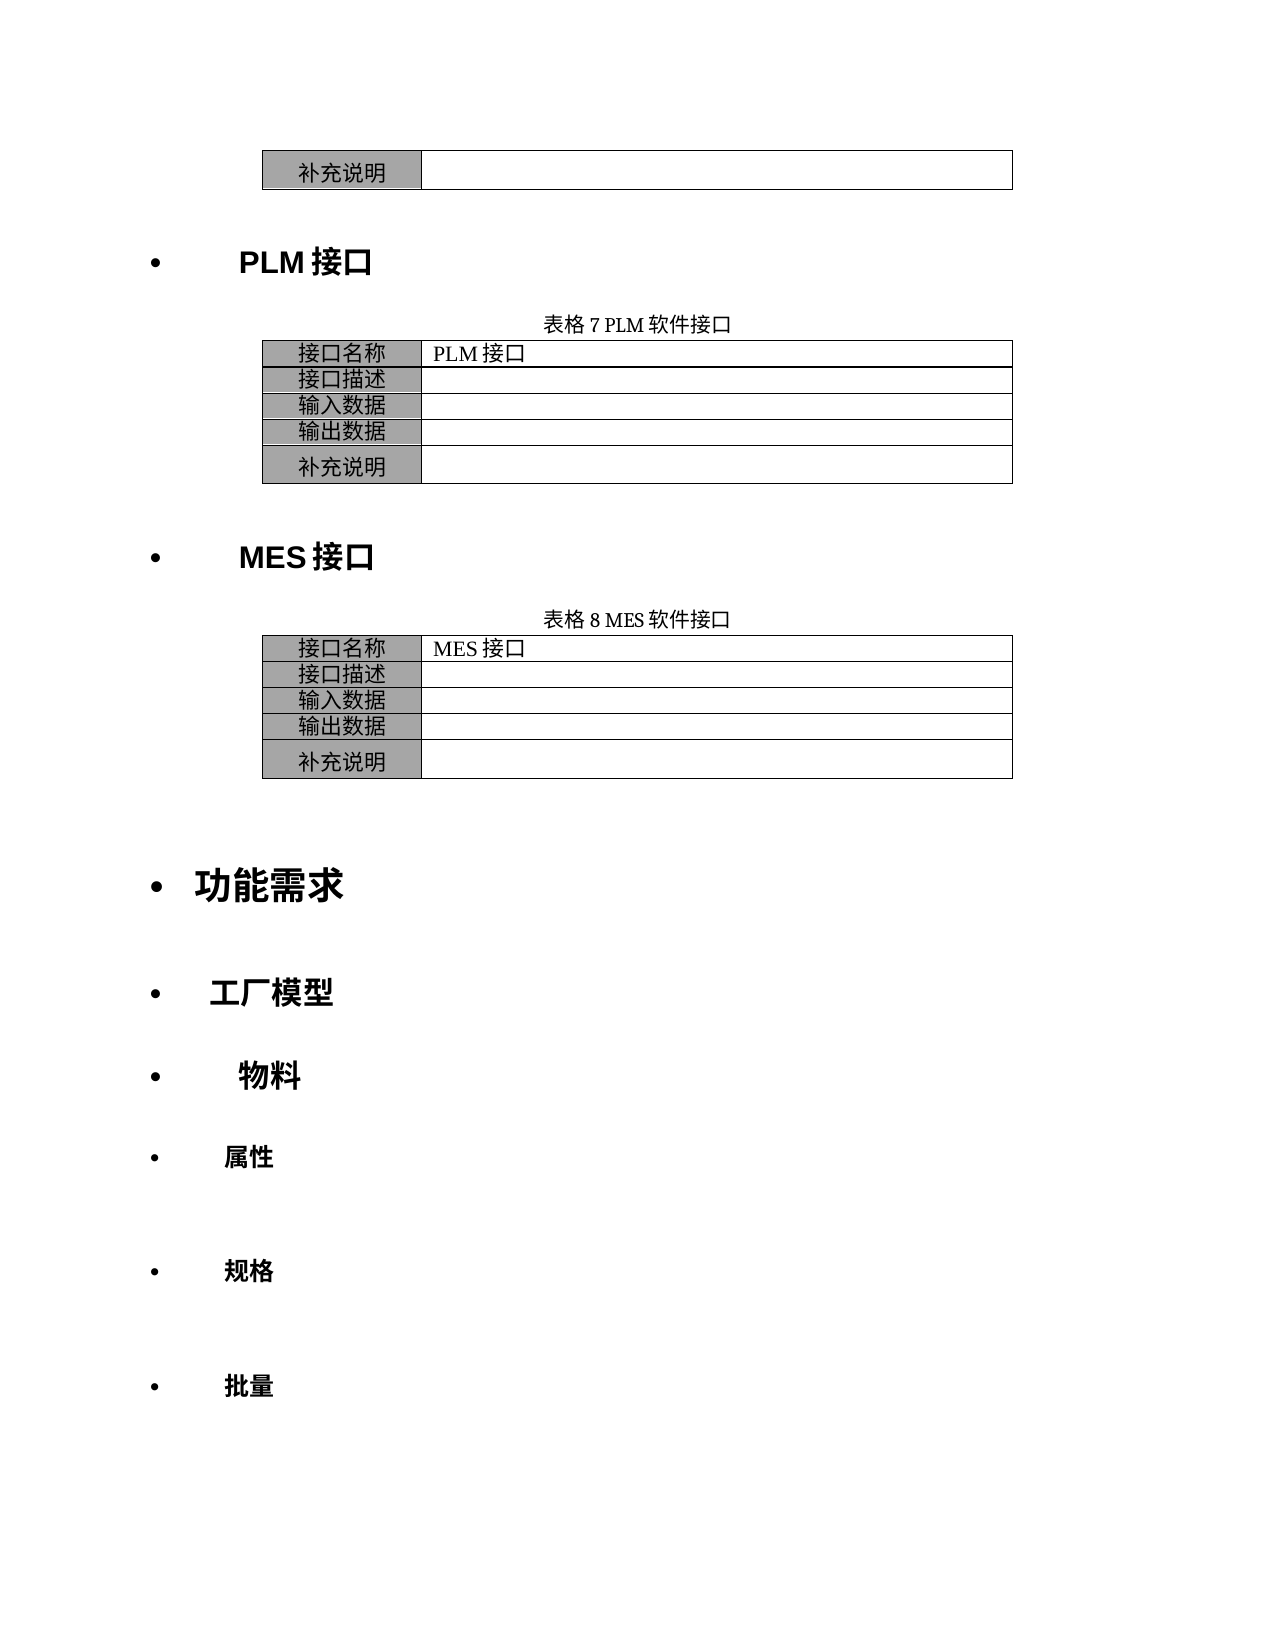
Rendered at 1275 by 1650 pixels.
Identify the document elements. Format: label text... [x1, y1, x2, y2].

table_cell 输出数据 [263, 420, 421, 444]
table_cell [422, 688, 1012, 713]
list 规格 [150, 1249, 1125, 1289]
table_header PLM接口 [422, 341, 1012, 366]
list PLM接口 [150, 250, 1125, 280]
table_cell [422, 662, 1012, 687]
table_cell [422, 714, 1012, 739]
table_cell 补充说明 [263, 740, 421, 778]
table_cell 接口描述 [263, 662, 421, 687]
list 工厂模型 [150, 970, 1125, 1013]
list MES接口 [150, 544, 1125, 574]
list 批量 [150, 1364, 1125, 1403]
table_cell [422, 368, 1012, 392]
list 属性 [150, 1135, 1125, 1174]
table_cell 输入数据 [263, 394, 421, 418]
table_cell 输入数据 [263, 688, 421, 713]
table_cell [422, 446, 1012, 483]
table_cell [422, 394, 1012, 418]
table_cell [422, 420, 1012, 444]
list 功能需求 [150, 852, 1125, 912]
list 物料 [150, 1063, 1125, 1093]
text 表格 7 PLM软件接口 [150, 303, 1125, 340]
table_header 接口名称 [263, 341, 421, 366]
table_cell [422, 151, 1012, 188]
table_header MES接口 [422, 636, 1012, 661]
table_cell 输出数据 [263, 714, 421, 739]
table_cell 补充说明 [263, 151, 421, 188]
table_cell 接口描述 [263, 368, 421, 392]
table_cell [422, 740, 1012, 778]
table_cell 补充说明 [263, 446, 421, 483]
table_header 接口名称 [263, 636, 421, 661]
text 表格 8 MES软件接口 [150, 597, 1125, 635]
